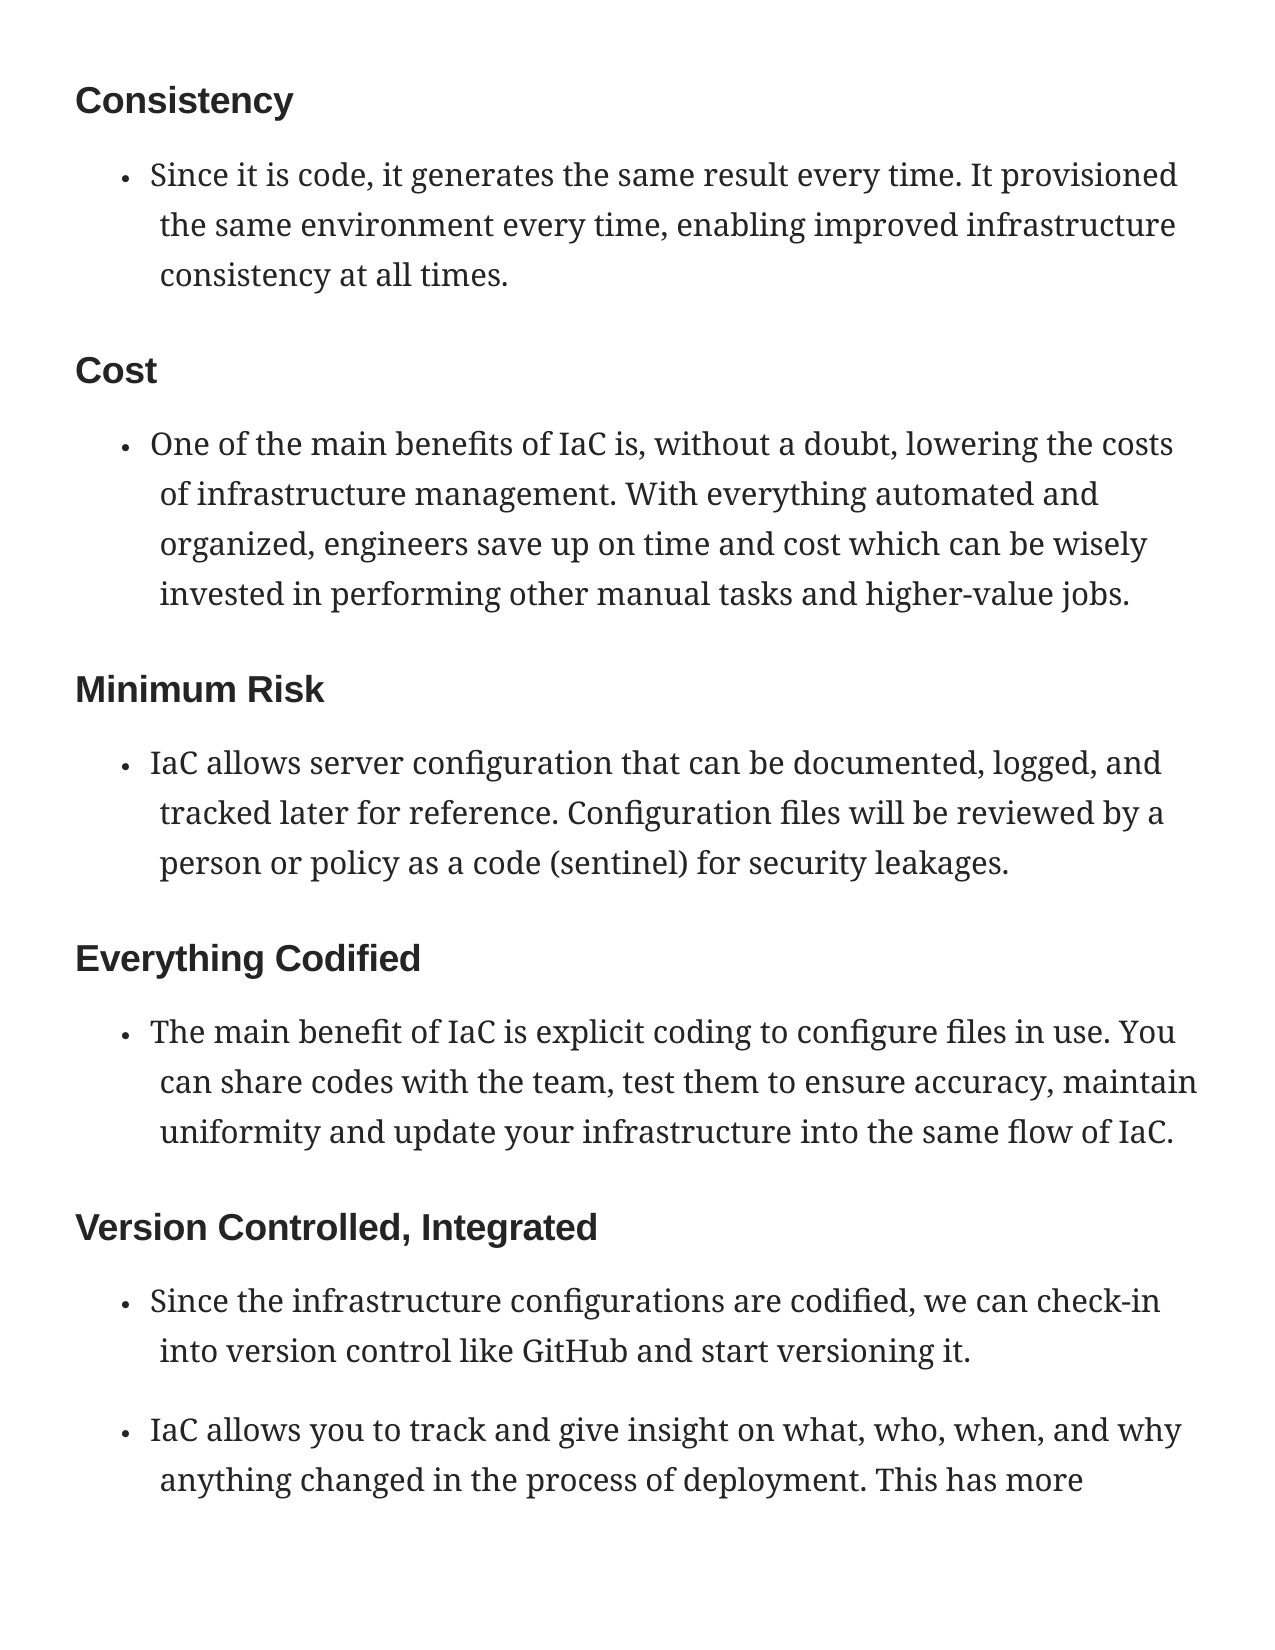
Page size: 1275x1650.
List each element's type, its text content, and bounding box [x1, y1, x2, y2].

list IaC allows server configuration that can be documented, logged, and tracked later for reference. Configuration files will be reviewed by a person or policy as a code (sentinel) for security leakages. [122, 734, 1200, 884]
list The main benefit of IaC is explicit coding to configure files in use. You can share codes with the team, test them to ensure accuracy, maintain uniformity and update your infrastructure into the same flow of IaC. [122, 1003, 1200, 1153]
text Minimum Risk [75, 663, 1200, 710]
text Version Controlled, Integrated [75, 1202, 1200, 1248]
text Everything Codified [75, 932, 1200, 979]
text Cost [75, 344, 1200, 391]
list Since the infrastructure configurations are codified, we can check-in into version control like GitHub and start versioning it. [122, 1272, 1200, 1372]
text Consistency [75, 75, 1200, 122]
list Since it is code, it generates the same result every time. It provisioned the same environment every time, enabling improved infrastructure consistency at all times. [122, 145, 1200, 295]
list One of the main benefits of IaC is, without a doubt, lowering the costs of infrastructure management. With everything automated and organized, engineers save up on time and cost which can be wisely invested in performing other manual tasks and higher-value jobs. [122, 414, 1200, 614]
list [122, 1401, 1200, 1501]
